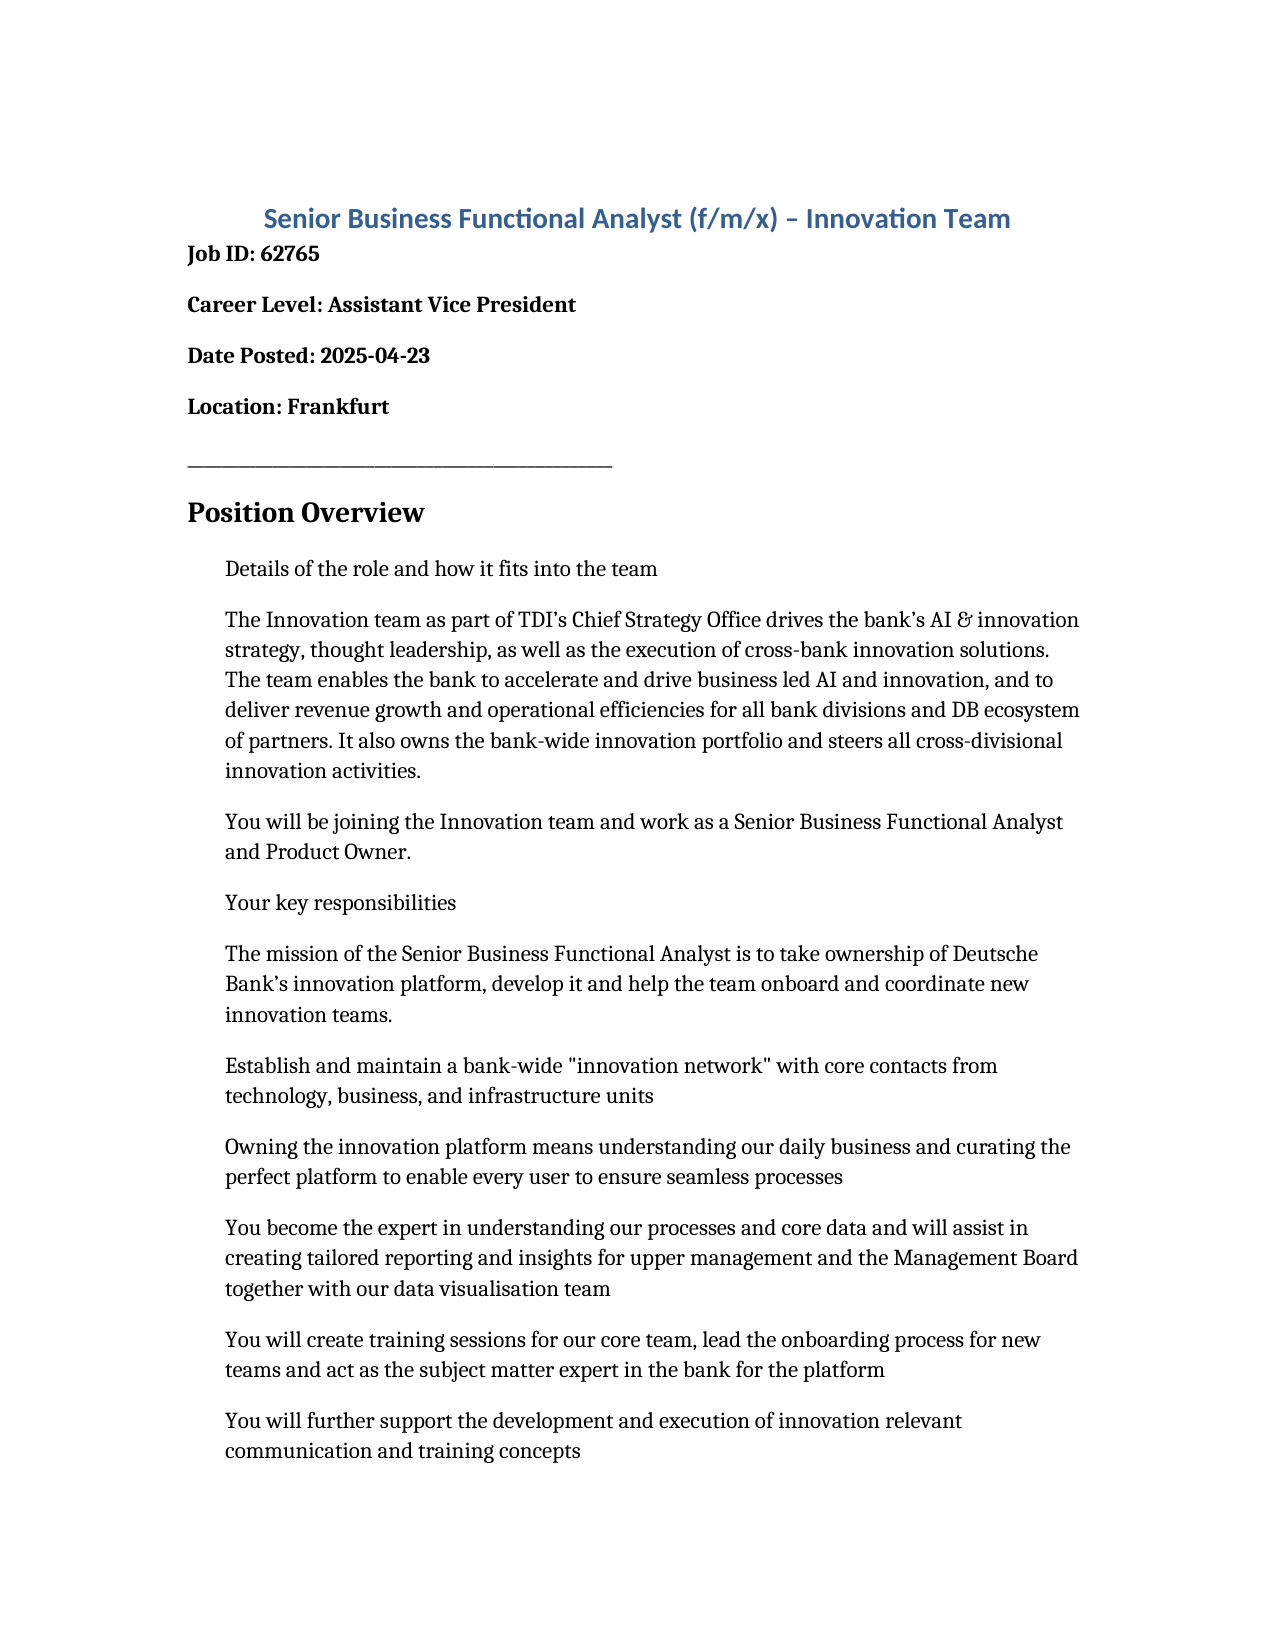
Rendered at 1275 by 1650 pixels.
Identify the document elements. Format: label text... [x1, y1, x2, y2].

text Owning the innovation platform means understanding our daily business and curating the perfect platform to enable every user to ensure seamless processes [225, 1134, 1087, 1190]
text Location: Frankfurt [187, 394, 1087, 420]
text __________________________________________________ [187, 445, 1087, 471]
subtitle Senior Business Functional Analyst (f/m/x) – Innovation Team [187, 200, 1087, 236]
text Job ID: 62765 [187, 241, 1087, 267]
text The Innovation team as part of TDI’s Chief Strategy Office drives the bank’s AI & innovation strategy, thought leadership, as well as the execution of cross-bank innovation solutions. The team enables the bank to accelerate and drive business led AI and innovation, and to deliver revenue growth and operational efficiencies for all bank divisions and DB ecosystem of partners. It also owns the bank-wide innovation portfolio and steers all cross-divisional innovation activities. [225, 607, 1087, 784]
text You will create training sessions for our core team, lead the onboarding process for new teams and act as the subject matter expert in the bank for the platform [225, 1326, 1087, 1383]
text You will be joining the Innovation team and work as a Senior Business Functional Analyst and Product Owner. [225, 809, 1087, 865]
text Career Level: Assistant Vice President [187, 292, 1087, 318]
text Establish and maintain a bank-wide "innovation network" with core contacts from technology, business, and infrastructure units [225, 1052, 1087, 1109]
text You become the expert in understanding our processes and core data and will assist in creating tailored reporting and insights for upper management and the Management Board together with our data visualisation team [225, 1215, 1087, 1302]
text Position Overview [187, 496, 1087, 530]
text Details of the role and how it fits into the team [225, 556, 1087, 582]
text Date Posted: 2025-04-23 [187, 343, 1087, 369]
text Your key responsibilities [225, 890, 1087, 916]
text The mission of the Senior Business Functional Analyst is to take ownership of Deutsche Bank’s innovation platform, develop it and help the team onboard and coordinate new innovation teams. [225, 941, 1087, 1028]
text You will further support the development and execution of innovation relevant communication and training concepts [225, 1408, 1087, 1464]
